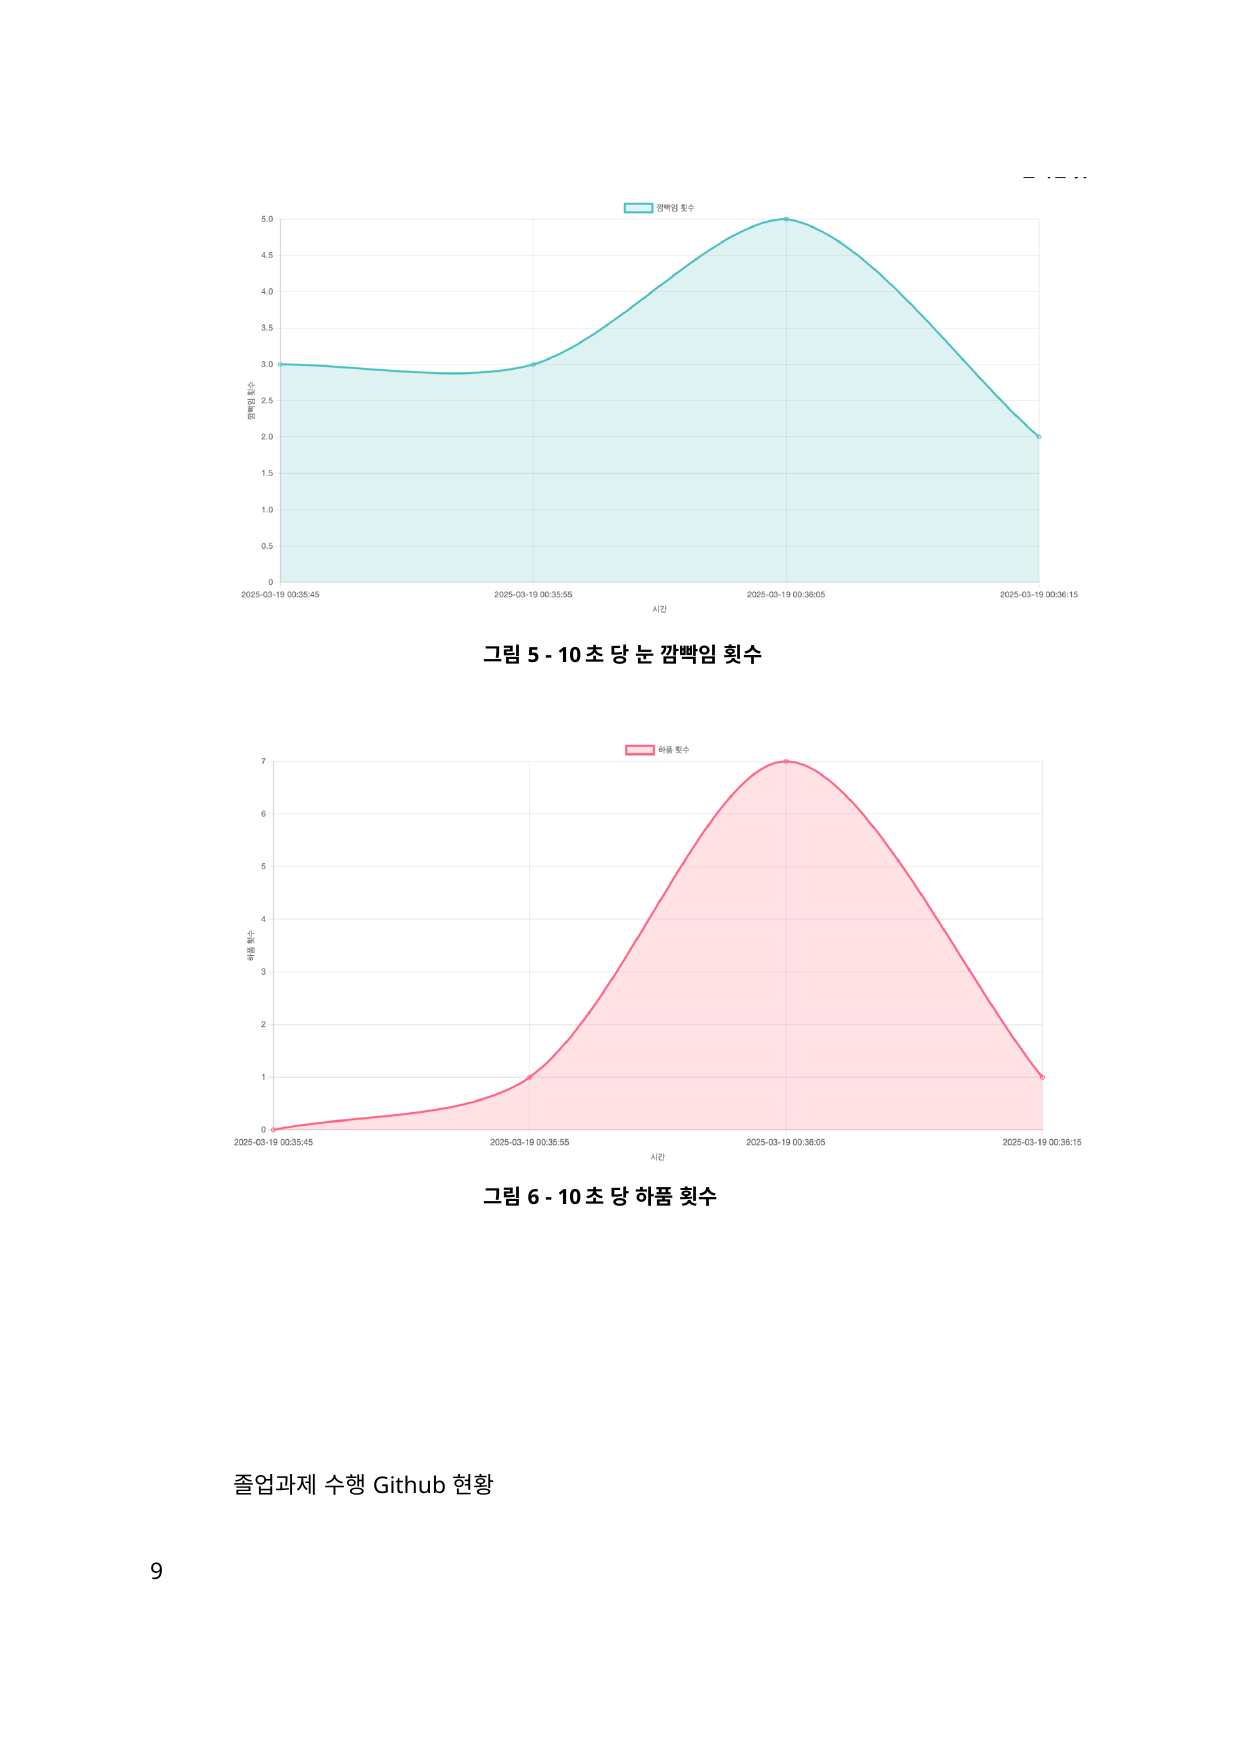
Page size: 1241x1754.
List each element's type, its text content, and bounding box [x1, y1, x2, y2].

picture [233, 177, 1087, 622]
text 졸업과제 수행 Github 현황 [150, 1467, 1090, 1500]
picture [233, 732, 1087, 1164]
text 그림 5 - 10초 당 눈 깜빡임 횟수 [400, 638, 1090, 668]
text 그림 6 - 10초 당 하품 횟수 [400, 1180, 1090, 1211]
